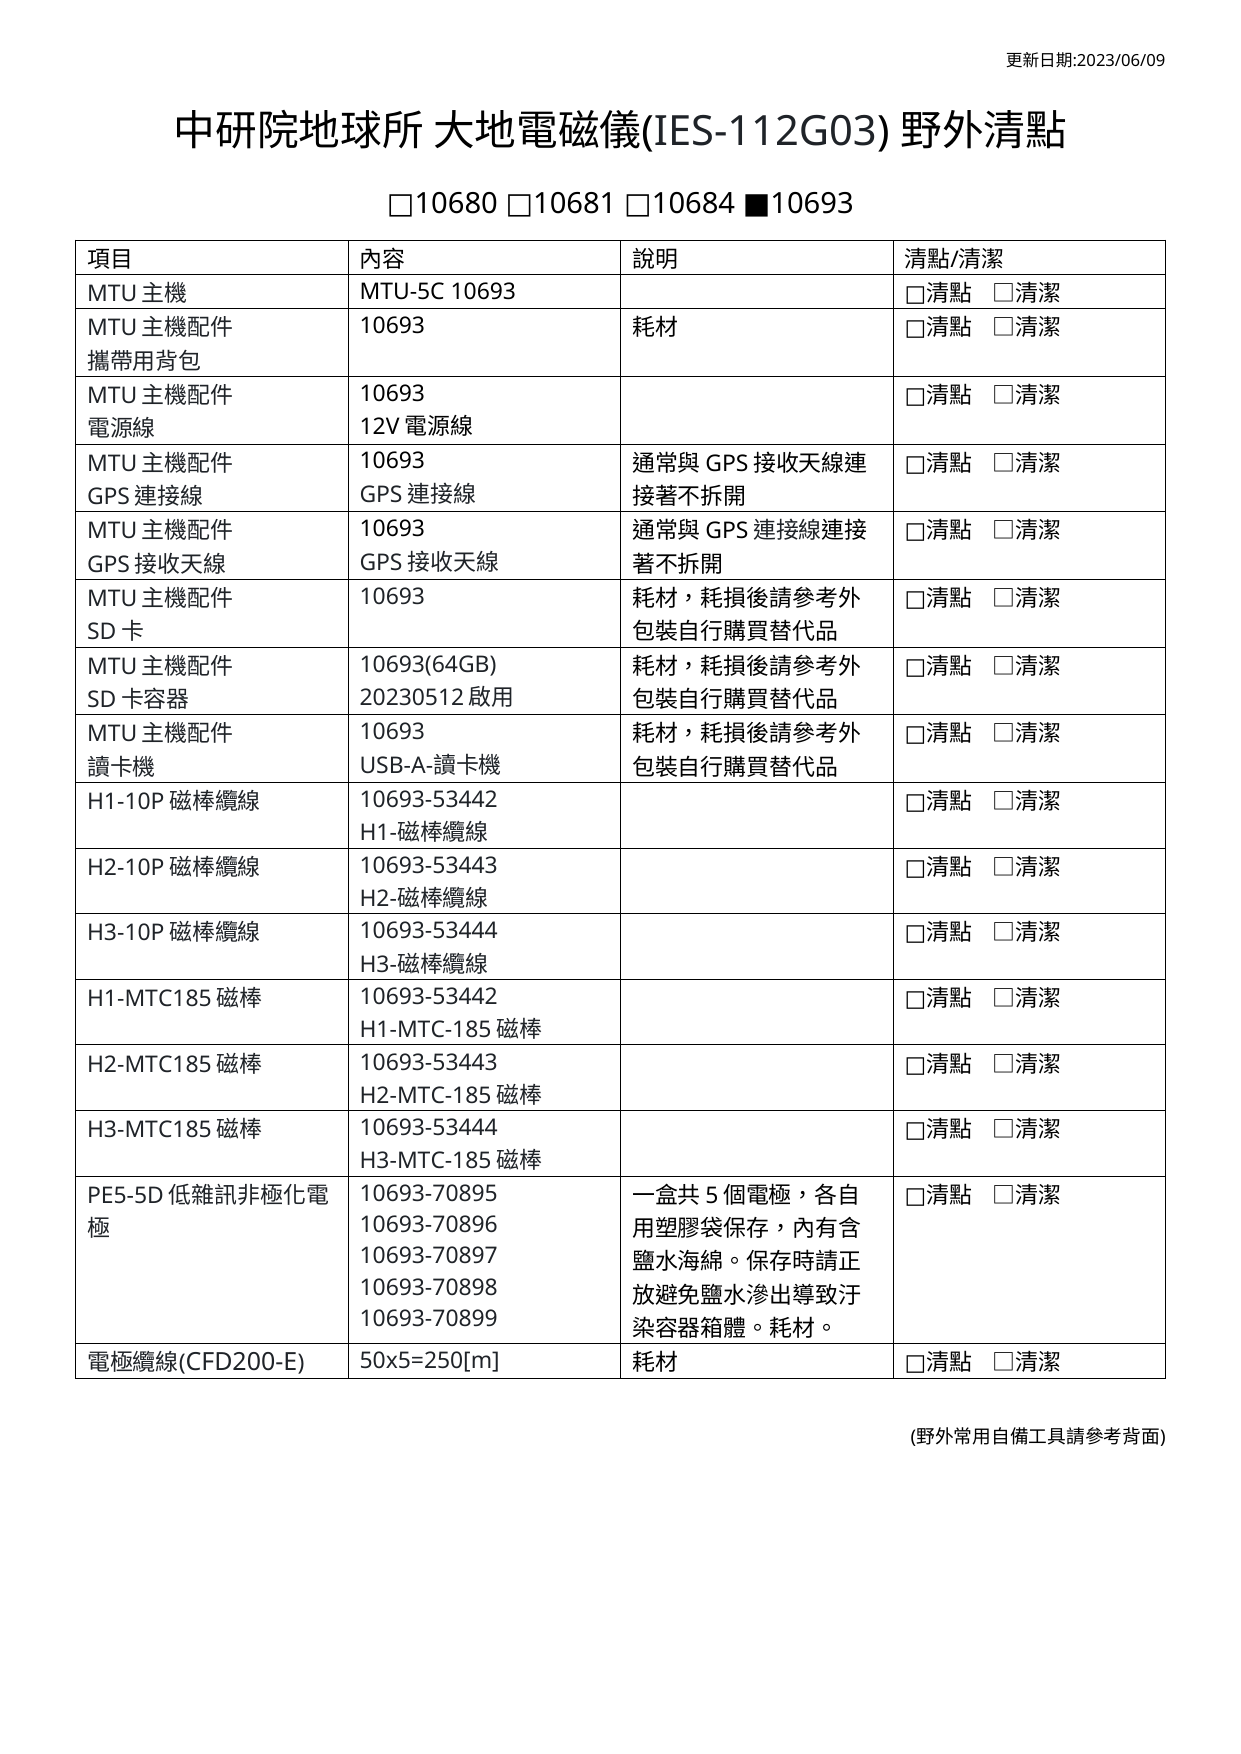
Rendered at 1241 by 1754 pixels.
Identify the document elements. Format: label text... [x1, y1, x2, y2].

table_cell 10693 GPS連接線 [349, 445, 620, 511]
table_cell 10693-53443 H2-MTC-185磁棒 [349, 1045, 620, 1110]
table_cell 耗材，耗損後請參考外包裝自行購買替代品 [621, 648, 893, 714]
table_cell □清點 □清潔 [894, 648, 1165, 714]
table_cell H1-10P磁棒纜線 [76, 783, 348, 847]
text (野外常用自備工具請參考背面) [75, 1417, 1165, 1454]
table_cell 10693-70895 10693-70896 10693-70897 10693-70898 10693-70899 [349, 1177, 620, 1343]
table_cell PE5-5D低雜訊非極化電極 [76, 1177, 348, 1343]
table_cell 10693-53443 H2-磁棒纜線 [349, 849, 620, 913]
table_cell □清點 □清潔 [894, 309, 1165, 376]
table_cell 10693-53442 H1-MTC-185磁棒 [349, 980, 620, 1044]
table_cell [621, 1111, 893, 1176]
table_cell H3-MTC185磁棒 [76, 1111, 348, 1176]
table_cell 10693(64GB) 20230512啟用 [349, 648, 620, 714]
table_cell 耗材 [621, 309, 893, 376]
table_cell □清點 □清潔 [894, 1177, 1165, 1343]
table_cell MTU主機配件 攜帶用背包 [76, 309, 348, 376]
table_cell 10693 12V電源線 [349, 377, 620, 443]
table_cell □清點 □清潔 [894, 580, 1165, 647]
table_cell 耗材，耗損後請參考外包裝自行購買替代品 [621, 580, 893, 647]
table_cell 10693 GPS接收天線 [349, 512, 620, 579]
table_cell [621, 377, 893, 443]
table_cell [621, 275, 893, 308]
table_cell 通常與GPS連接線連接著不拆開 [621, 512, 893, 579]
table_header 說明 [621, 241, 893, 274]
table_cell □清點 □清潔 [894, 914, 1165, 979]
table_cell MTU主機配件 SD卡 [76, 580, 348, 647]
table_cell MTU主機配件 SD卡容器 [76, 648, 348, 714]
table_cell 10693-53442 H1-磁棒纜線 [349, 783, 620, 847]
table_cell [621, 783, 893, 847]
table_cell □清點 □清潔 [894, 783, 1165, 847]
table_cell 10693-53444 H3-磁棒纜線 [349, 914, 620, 979]
table_cell [621, 914, 893, 979]
table_cell MTU主機 [76, 275, 348, 308]
table_cell 10693 [349, 580, 620, 647]
table_cell [621, 849, 893, 913]
table_cell 電極纜線(CFD200-E) [297, 1344, 348, 1378]
table_cell MTU主機配件 GPS連接線 [76, 445, 348, 511]
table_cell □清點 □清潔 [894, 1344, 1165, 1378]
table_cell □清點 □清潔 [894, 980, 1165, 1044]
table_cell □清點 □清潔 [894, 849, 1165, 913]
table_cell □清點 □清潔 [894, 275, 1165, 308]
table_cell H3-10P磁棒纜線 [76, 914, 348, 979]
table_cell MTU-5C 10693 [349, 275, 620, 308]
table_cell MTU主機配件 讀卡機 [76, 715, 348, 782]
table_cell 50x5=250[m] [349, 1344, 620, 1378]
table_cell [621, 980, 893, 1044]
table_header 項目 [76, 241, 348, 274]
table_cell □清點 □清潔 [894, 445, 1165, 511]
table_cell 耗材 [621, 1344, 893, 1378]
table_cell 10693-53444 H3-MTC-185磁棒 [349, 1111, 620, 1176]
table_cell 10693 [349, 309, 620, 376]
table_cell □清點 □清潔 [894, 1045, 1165, 1110]
table_cell H2-MTC185磁棒 [76, 1045, 348, 1110]
table_cell H2-10P磁棒纜線 [76, 849, 348, 913]
table_cell H1-MTC185磁棒 [76, 980, 348, 1044]
table_cell MTU主機配件 GPS接收天線 [76, 512, 348, 579]
table_cell □清點 □清潔 [894, 377, 1165, 443]
table_header 清點/清潔 [894, 241, 1165, 274]
table_cell 電極纜線(CFD200-E) [76, 1344, 185, 1378]
table_cell □清點 □清潔 [894, 715, 1165, 782]
table_header 內容 [349, 241, 620, 274]
table_cell 10693 USB-A-讀卡機 [349, 715, 620, 782]
table_cell □清點 □清潔 [894, 512, 1165, 579]
text 中研院地球所 大地電磁儀(IES-112G03) 野外清點 [75, 89, 1165, 164]
table_cell 通常與GPS接收天線連接著不拆開 [621, 445, 893, 511]
table_cell [621, 1045, 893, 1110]
table_cell □清點 □清潔 [894, 1111, 1165, 1176]
text □10680 □10681 □10684 ■10693 [75, 164, 1165, 239]
table_cell 耗材，耗損後請參考外包裝自行購買替代品 [621, 715, 893, 782]
table_cell MTU主機配件 電源線 [76, 377, 348, 443]
table_cell 一盒共5個電極，各自用塑膠袋保存，內有含鹽水海綿。保存時請正放避免鹽水滲出導致汙染容器箱體。耗材。 [621, 1177, 893, 1343]
